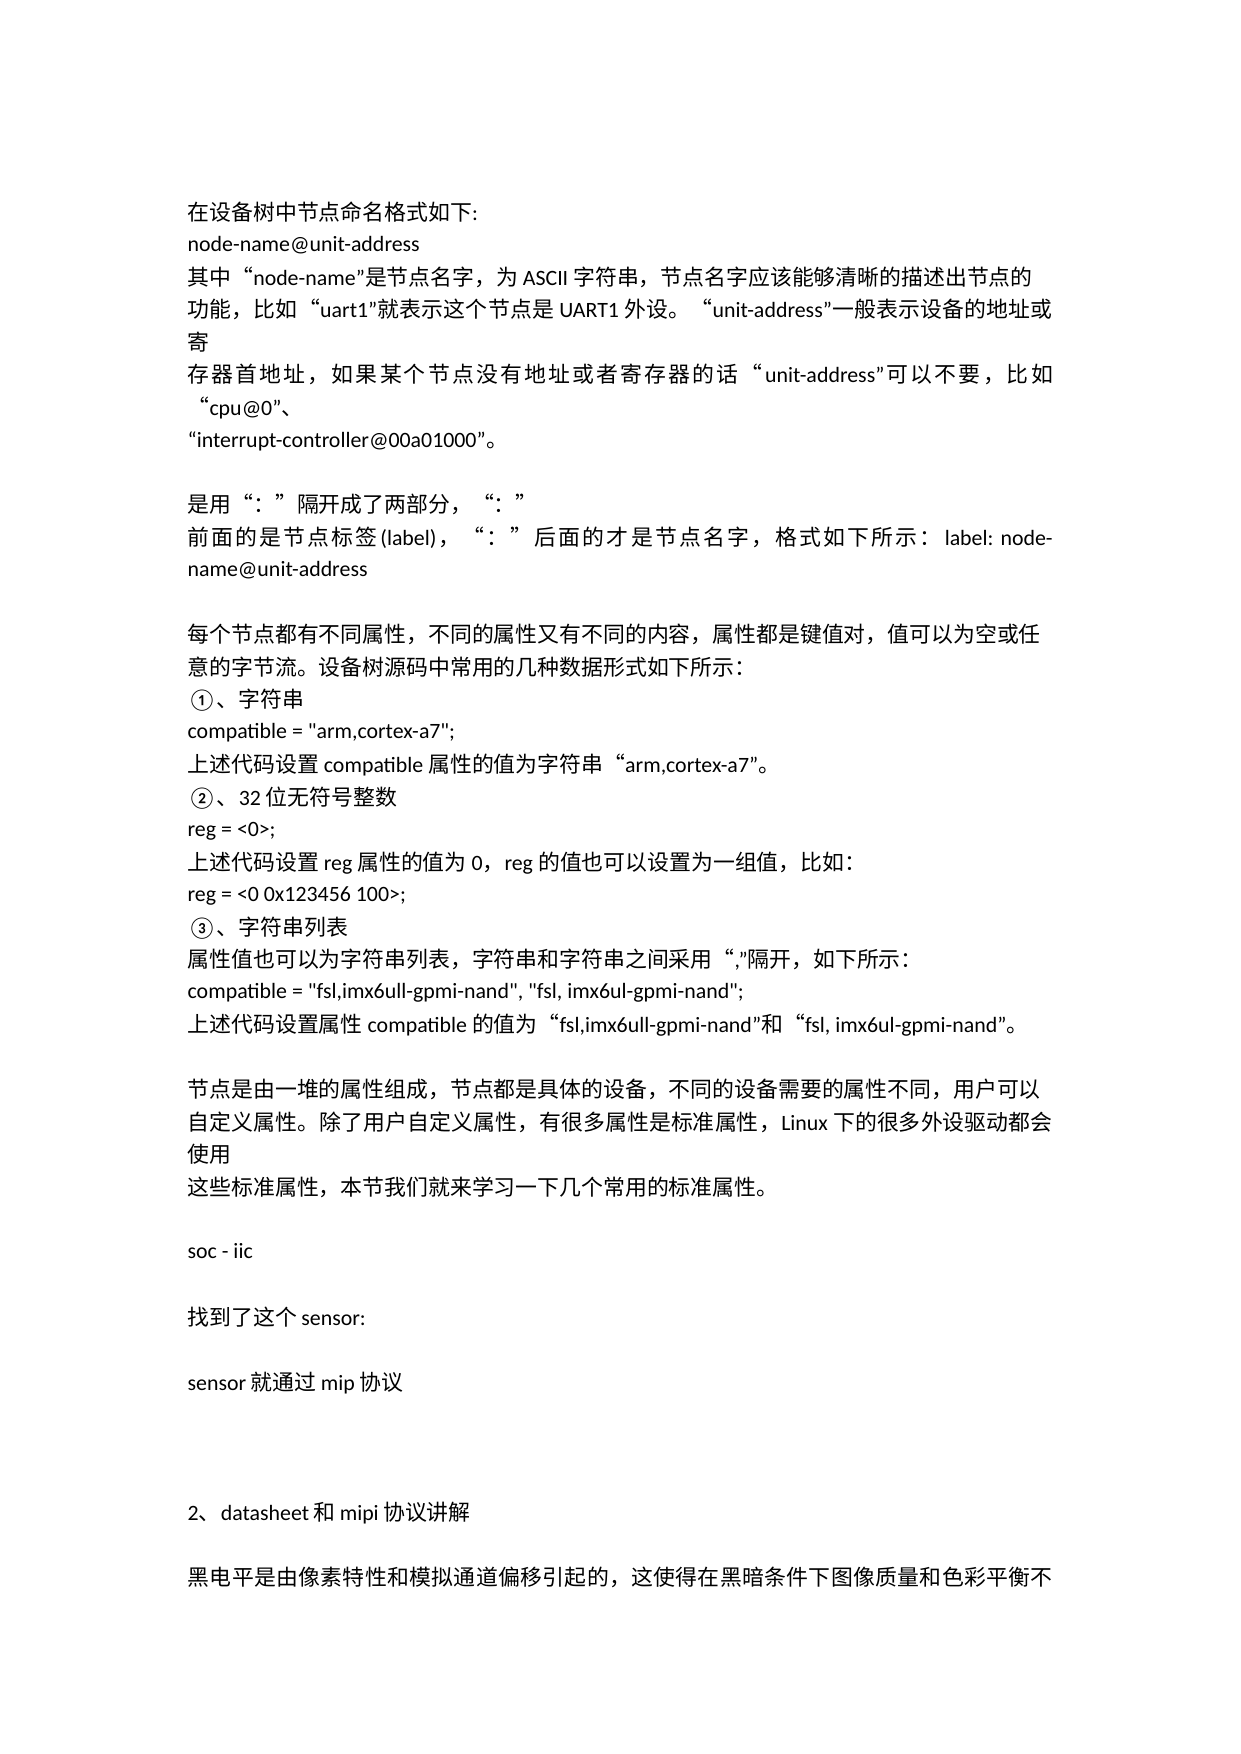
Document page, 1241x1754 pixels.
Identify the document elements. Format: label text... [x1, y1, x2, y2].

text 每个节点都有不同属性，不同的属性又有不同的内容，属性都是键值对，值可以为空或任 [187, 617, 1053, 649]
text reg = <0 0x123456 100>; [187, 877, 1053, 909]
text 上述代码设置 compatible 属性的值为字符串“arm,cortex-a7”。 [187, 747, 1053, 779]
text ②、32 位无符号整数 [187, 779, 1053, 812]
text sensor就通过mip协议 [187, 1364, 1053, 1397]
text 存器首地址，如果某个节点没有地址或者寄存器的话“unit-address”可以不要，比如“cpu@0”、 [187, 357, 1053, 422]
text 意的字节流。设备树源码中常用的几种数据形式如下所示： [187, 649, 1053, 682]
text 属性值也可以为字符串列表，字符串和字符串之间采用“,”隔开，如下所示： [187, 942, 1053, 974]
text 上述代码设置属性 compatible 的值为“fsl,imx6ull-gpmi-nand”和“fsl, imx6ul-gpmi-nand”。 [187, 1007, 1053, 1039]
text 在设备树中节点命名格式如下: [187, 194, 1053, 227]
text compatible = "fsl,imx6ull-gpmi-nand", "fsl, imx6ul-gpmi-nand"; [187, 974, 1053, 1007]
text 其中“node-name”是节点名字，为 ASCII 字符串，节点名字应该能够清晰的描述出节点的 [187, 259, 1053, 292]
text 自定义属性。除了用户自定义属性，有很多属性是标准属性，Linux 下的很多外设驱动都会使用 [187, 1104, 1053, 1169]
text node-name@unit-address [187, 227, 1053, 259]
text soc - iic [187, 1234, 1053, 1267]
text compatible = "arm,cortex-a7"; [187, 714, 1053, 747]
text 功能，比如“uart1”就表示这个节点是 UART1 外设。“unit-address”一般表示设备的地址或寄 [187, 292, 1053, 357]
text 找到了这个sensor: [187, 1299, 1053, 1332]
text ①、字符串 [187, 682, 1053, 714]
text 是用“：”隔开成了两部分，“：” [187, 487, 1053, 519]
text 节点是由一堆的属性组成，节点都是具体的设备，不同的设备需要的属性不同，用户可以 [187, 1072, 1053, 1104]
text reg = <0>; [187, 812, 1053, 844]
text 2、datasheet和mipi协议讲解 [187, 1494, 1053, 1527]
text 上述代码设置 reg 属性的值为 0，reg 的值也可以设置为一组值，比如： [187, 844, 1053, 877]
text 前面的是节点标签(label)，“：”后面的才是节点名字，格式如下所示：label: node-name@unit-address [187, 519, 1053, 584]
text ③、字符串列表 [187, 909, 1053, 942]
text 这些标准属性，本节我们就来学习一下几个常用的标准属性。 [187, 1169, 1053, 1202]
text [187, 1559, 1053, 1592]
text “interrupt-controller@00a01000”。 [187, 422, 1053, 454]
